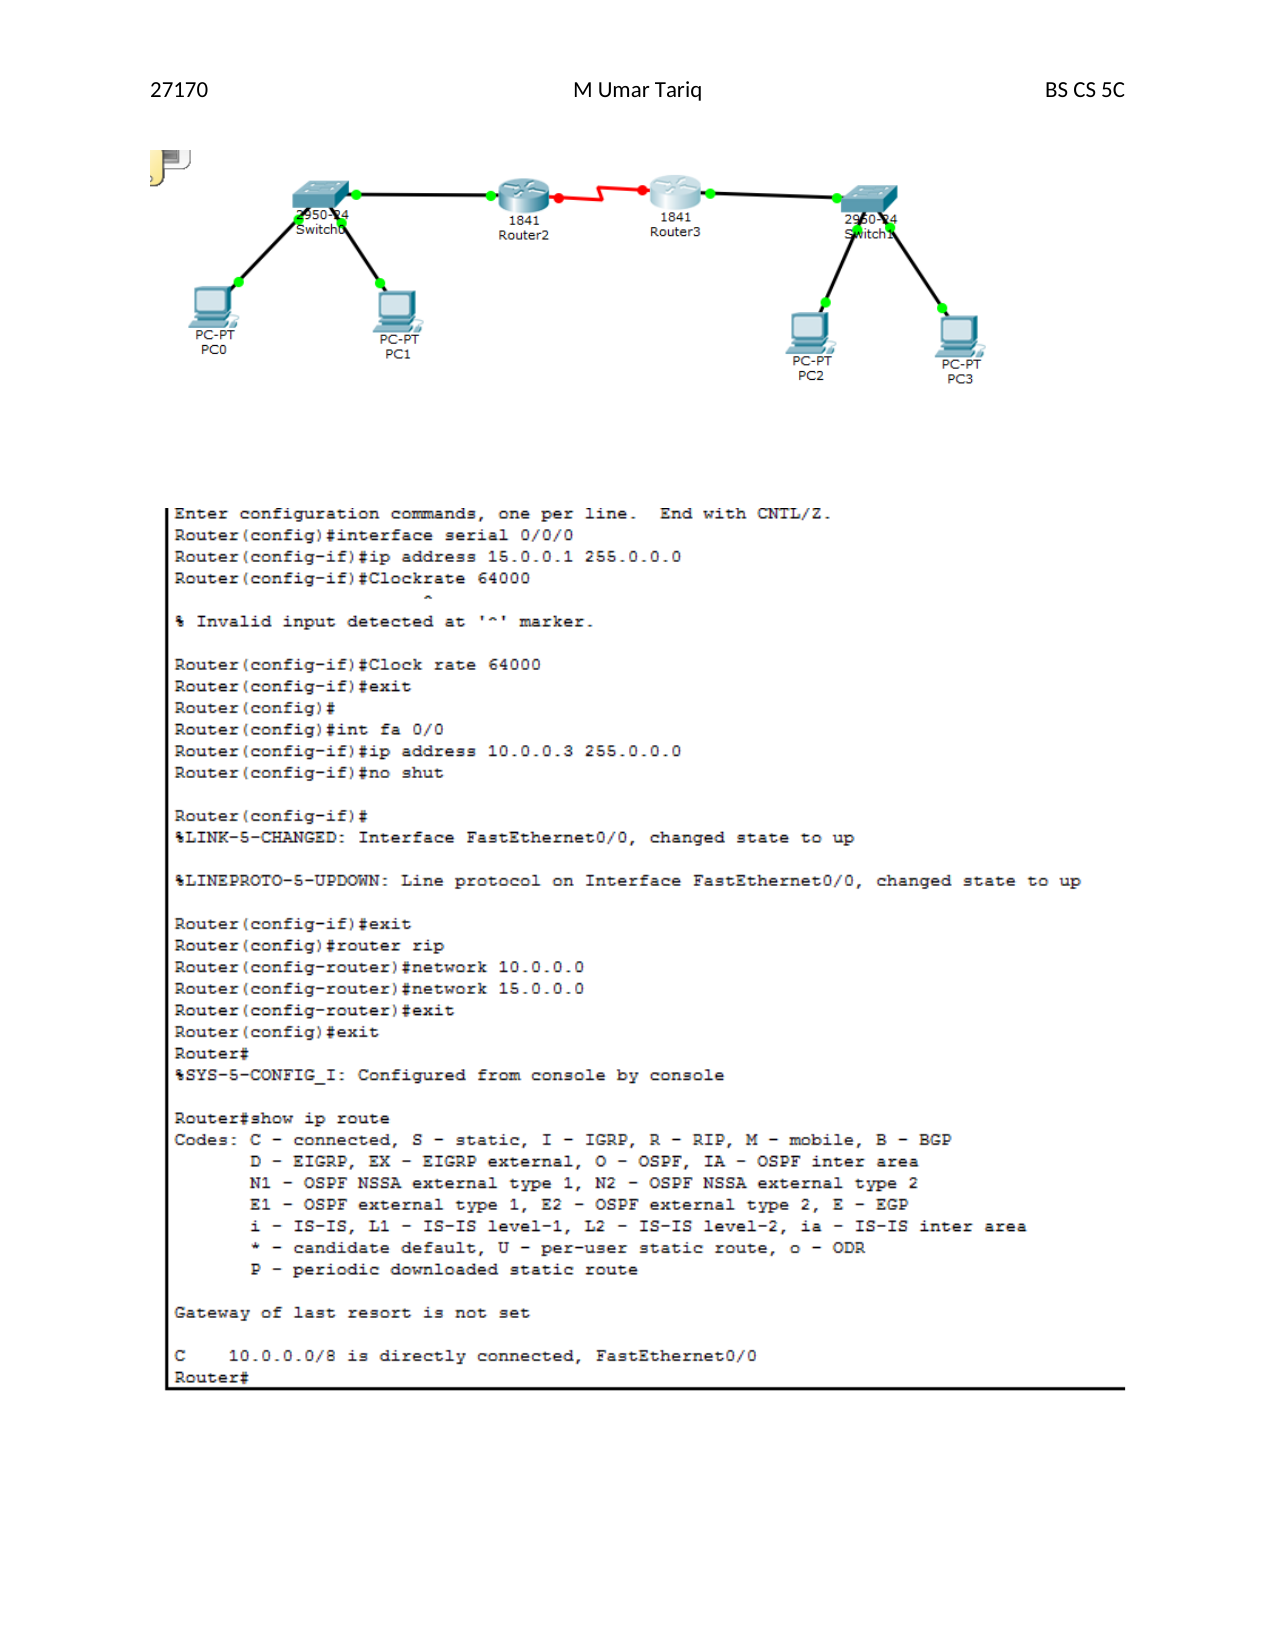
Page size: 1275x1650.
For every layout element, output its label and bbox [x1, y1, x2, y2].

picture [150, 508, 1125, 1409]
picture [150, 150, 1125, 490]
